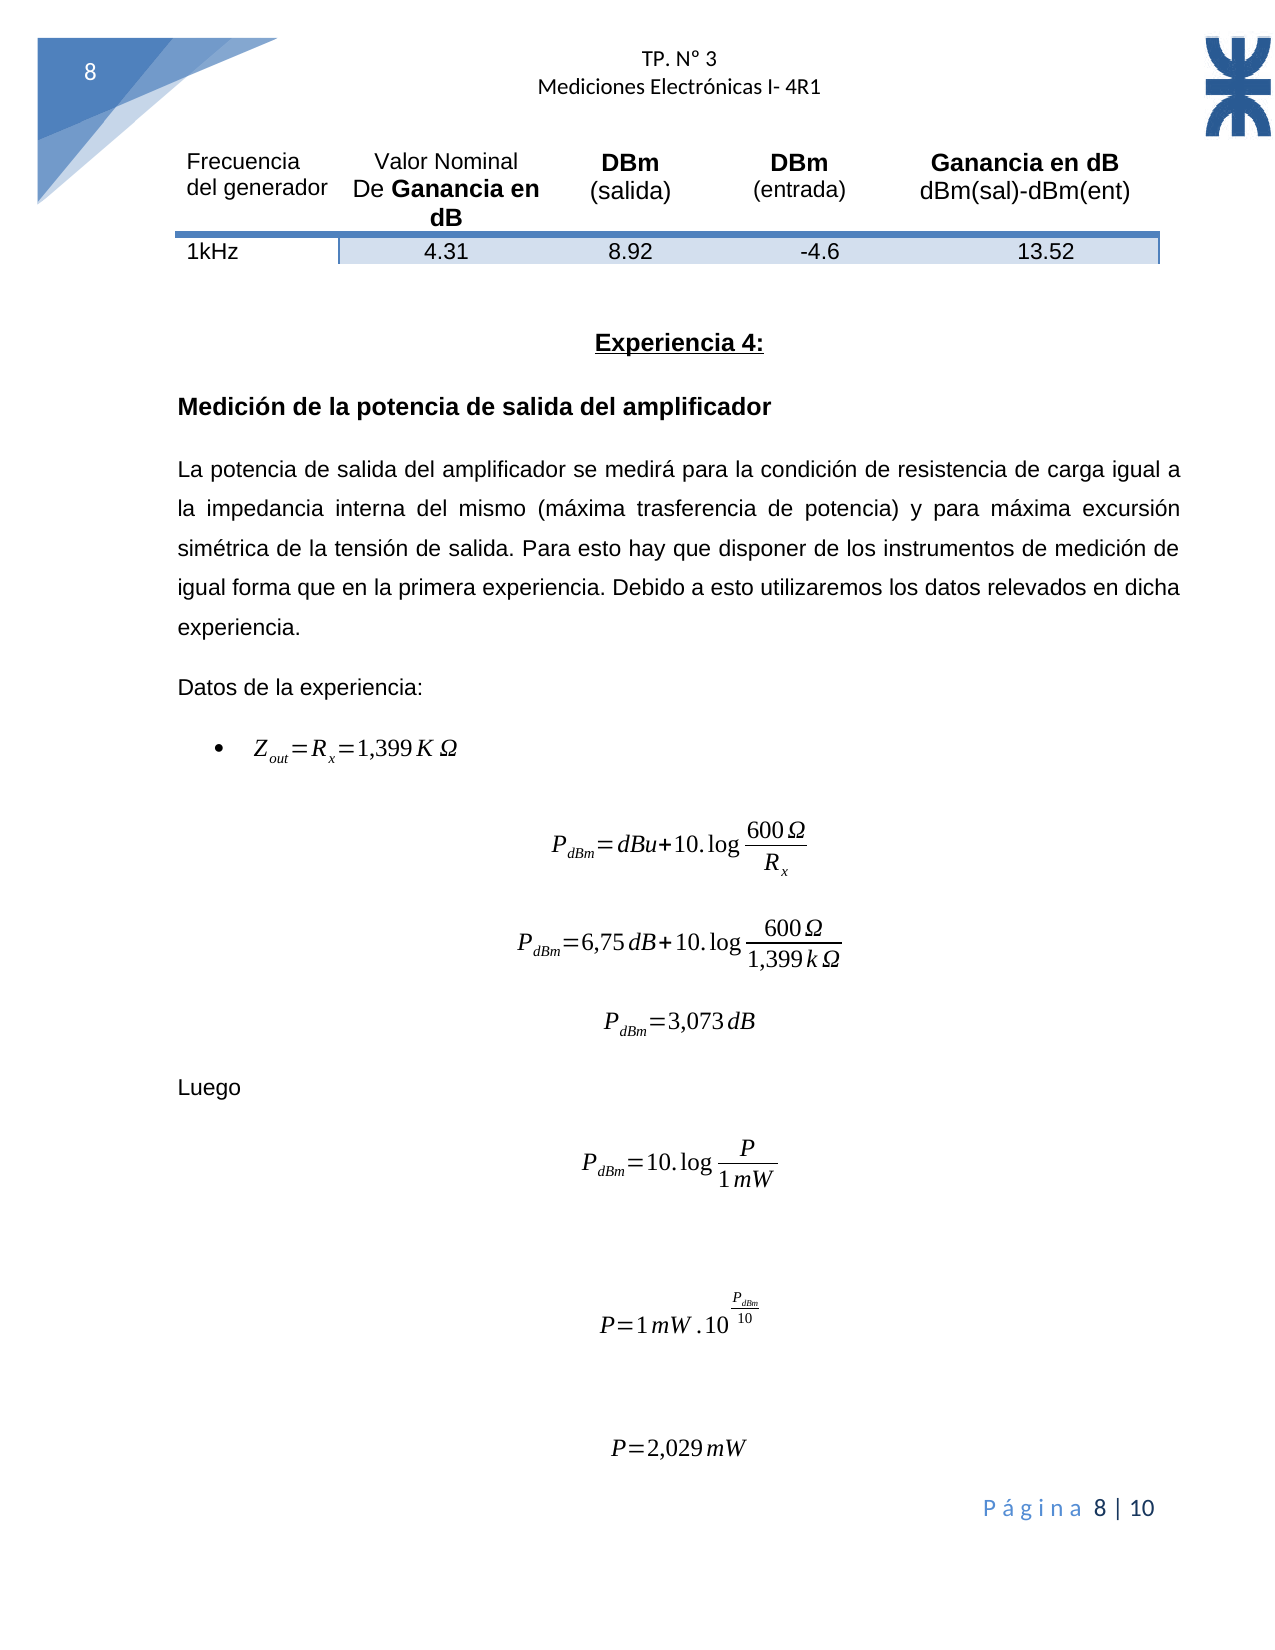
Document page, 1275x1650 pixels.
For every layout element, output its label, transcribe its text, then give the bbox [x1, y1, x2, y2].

table_cell 8.92 [553, 238, 708, 264]
picture [37, 37, 279, 206]
table_header DBm (salida) [553, 148, 708, 231]
table_header Frecuencia del generador [175, 148, 339, 231]
text Luego [177, 1074, 1181, 1101]
table_header Valor Nominal De Ganancia en dB [339, 148, 553, 231]
text Datos de la experiencia: [177, 674, 1181, 701]
table_header DBm (entrada) [708, 148, 891, 231]
table_header Ganancia en dB dBm(sal)-dBm(ent) [891, 148, 1159, 231]
text Medición de la potencia de salida del amplificador [177, 392, 1181, 421]
table_cell -4.6 [708, 238, 932, 264]
text Experiencia 4: [177, 328, 1181, 357]
table_cell 4.31 [340, 238, 553, 264]
table_cell 1kHz [175, 238, 338, 264]
text La potencia de salida del amplificador se medirá para la condición de resistencia de carga igual a la impedancia interna del mismo (máxima trasferencia de potencia) y para máxima excursión simétrica de la tensión de salida. Para esto hay que disponer de los instrumentos de medición de igual forma que en la primera experiencia. Debido a esto utilizaremos los datos relevados en dicha experiencia. [177, 456, 1181, 640]
table_cell 13.52 [932, 238, 1158, 264]
